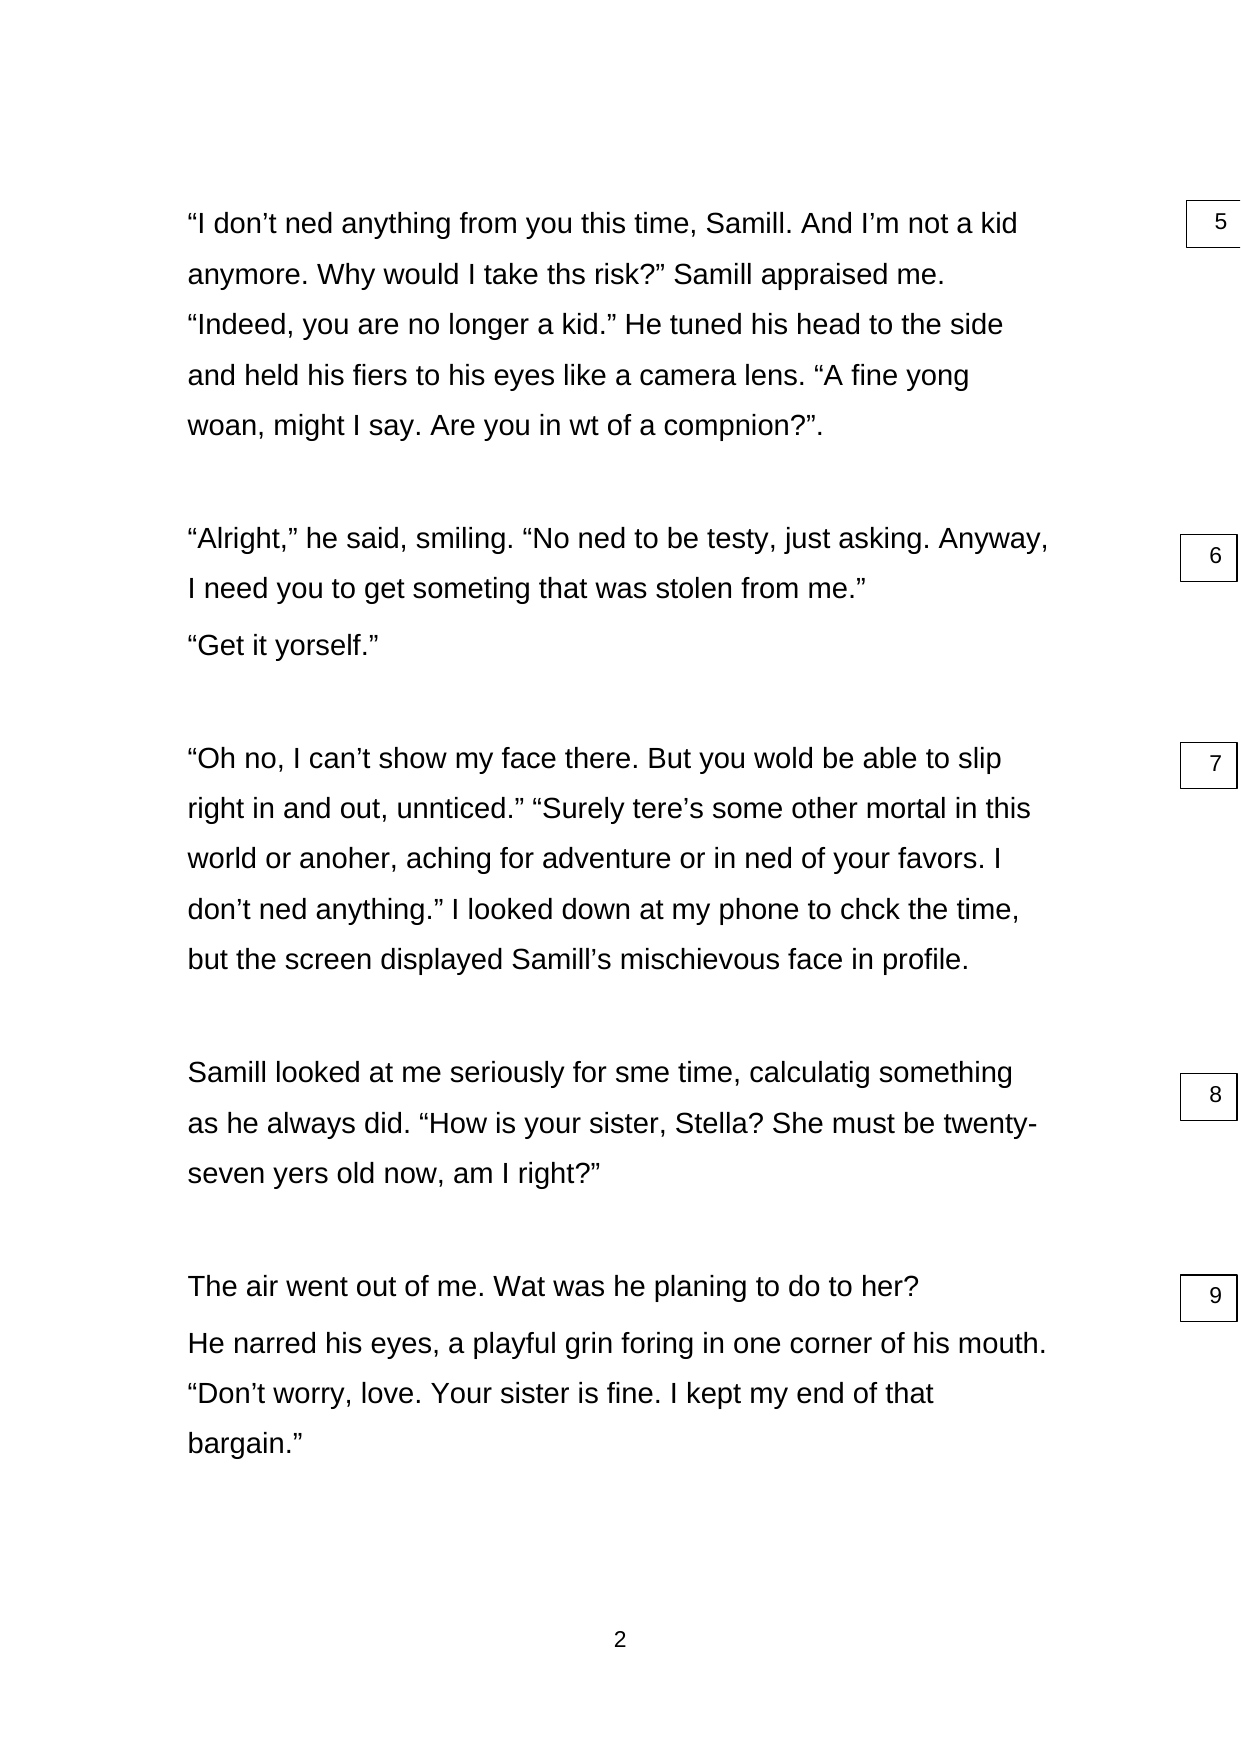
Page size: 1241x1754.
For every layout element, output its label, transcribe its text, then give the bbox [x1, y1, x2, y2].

text He narred his eyes, a playful grin foring in one corner of his mouth. “Don’t worry, love. Your sister is fine. I kept my end of that bargain.” [187, 1326, 1053, 1460]
text Samill looked at me seriously for sme time, calculatig something as he always did. “How is your sister, Stella? She must be twenty-seven yers old now, am I right?” [187, 1055, 1053, 1189]
text “I don’t ned anything from you this time, Samill. And I’m not a kid anymore. Why would I take ths risk?” Samill appraised me. “Indeed, you are no longer a kid.” He tuned his head to the side and held his fiers to his eyes like a camera lens. “A fine yong woan, might I say. Are you in wt of a compnion?”. [187, 207, 1053, 441]
text “Oh no, I can’t show my face there. But you wold be able to slip right in and out, unnticed.” “Surely tere’s some other mortal in this world or anoher, aching for adventure or in ned of your favors. I don’t ned anything.” I looked down at my phone to chck the time, but the screen displayed Samill’s mischievous face in profile. [187, 741, 1053, 976]
text “Alright,” he said, smiling. “No ned to be testy, just asking. Anyway, I need you to get someting that was stolen from me.” [187, 521, 1053, 605]
text “Get it yorself.” [187, 628, 1053, 661]
text The air went out of me. Wat was he planing to do to her? [187, 1269, 1053, 1303]
